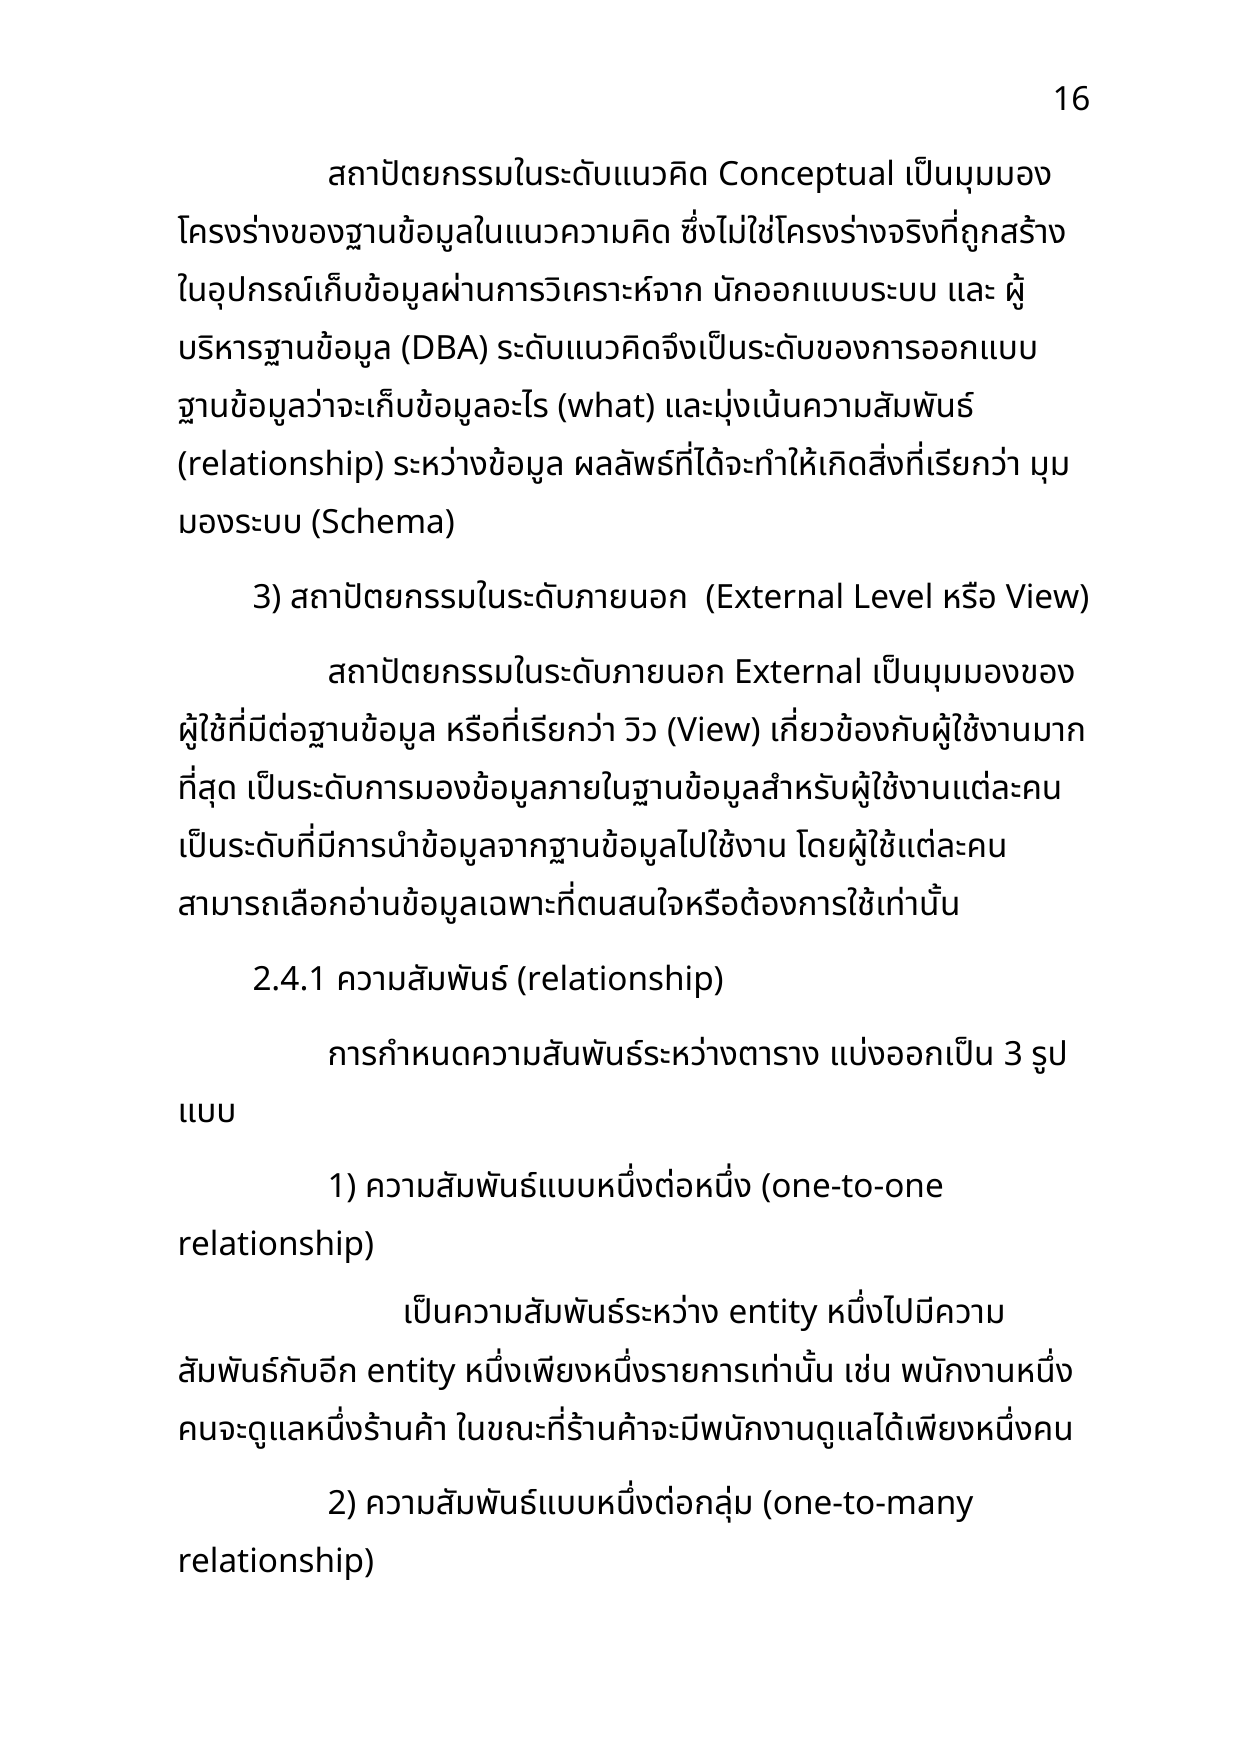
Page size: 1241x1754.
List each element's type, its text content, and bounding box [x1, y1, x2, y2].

text 2.4.1 ความสัมพันธ์ (relationship) [177, 954, 1090, 1005]
text 1) ความสัมพันธ์แบบหนึ่งต่อหนึ่ง (one-to-one relationship) [177, 1162, 1090, 1265]
text สถาปัตยกรรมในระดับแนวคิด Conceptual เป็นมุมมองโครงร่างของฐานข้อมูลในแนวความคิด ซึ่งไม่ใช่โครงร่างจริงที่ถูกสร้างในอุปกรณ์เก็บข้อมูลผ่านการวิเคราะห์จาก นักออกแบบระบบ และ ผู้บริหารฐานข้อมูล (DBA) ระดับแนวคิดจึงเป็นระดับของการออกแบบฐานข้อมูลว่าจะเก็บข้อมูลอะไร (what) และมุ่งเน้นความสัมพันธ์ (relationship) ระหว่างข้อมูล ผลลัพธ์ที่ได้จะทำให้เกิดสิ่งที่เรียกว่า มุมมองระบบ (Schema) [177, 150, 1090, 549]
text เป็นความสัมพันธ์ระหว่าง entity หนึ่งไปมีความสัมพันธ์กับอีก entity หนึ่งเพียงหนึ่งรายการเท่านั้น เช่น พนักงานหนึ่งคนจะดูแลหนึ่งร้านค้า ในขณะที่ร้านค้าจะมีพนักงานดูแลได้เพียงหนึ่งคน [177, 1288, 1090, 1455]
text 2) ความสัมพันธ์แบบหนึ่งต่อกลุ่ม (one-to-many relationship) [177, 1479, 1090, 1582]
text 3) สถาปัตยกรรมในระดับภายนอก (External Level หรือ View) [177, 573, 1090, 624]
text การกำหนดความสันพันธ์ระหว่างตาราง แบ่งออกเป็น 3 รูปแบบ [177, 1029, 1090, 1138]
text สถาปัตยกรรมในระดับภายนอก External เป็นมุมมองของผู้ใช้ที่มีต่อฐานข้อมูล หรือที่เรียกว่า วิว (View) เกี่ยวข้องกับผู้ใช้งานมากที่สุด เป็นระดับการมองข้อมูลภายในฐานข้อมูลสำหรับผู้ใช้งานแต่ละคน เป็นระดับที่มีการนำข้อมูลจากฐานข้อมูลไปใช้งาน โดยผู้ใช้แต่ละคนสามารถเลือกอ่านข้อมูลเฉพาะที่ตนสนใจหรือต้องการใช้เท่านั้น [177, 648, 1090, 930]
